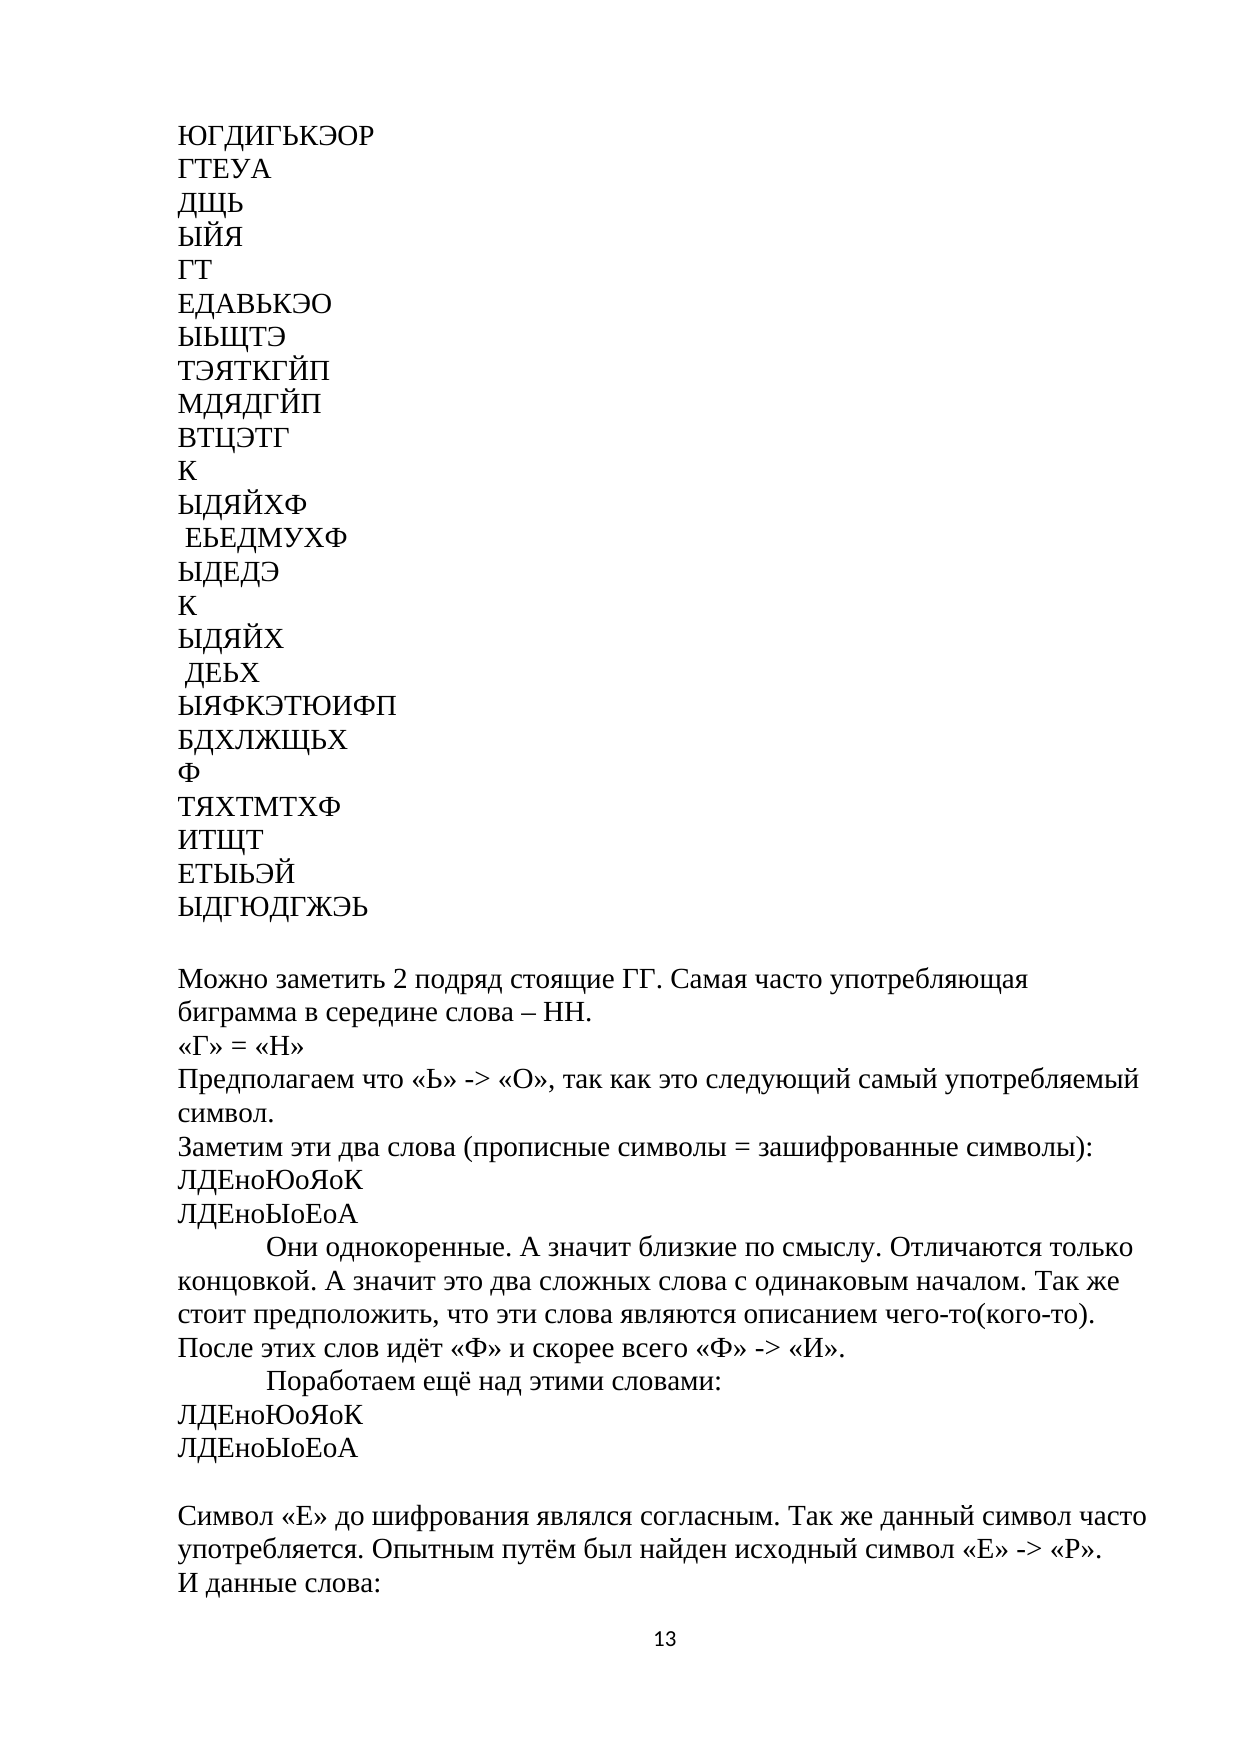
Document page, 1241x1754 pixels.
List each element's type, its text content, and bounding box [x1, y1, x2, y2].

text ЫДЕДЭ [177, 554, 1152, 588]
text ЛДЕноЮоЯоК [177, 1397, 1152, 1431]
text Предполагаем что «Ь» -> «О», так как это следующий самый употребляемый символ. [177, 1062, 1152, 1129]
text ЛДЕноЫоЕоА [177, 1431, 1152, 1464]
text ГТЕУА [177, 152, 1152, 185]
text ТЯХТМТХФ [177, 789, 1152, 822]
text ЕТЫЬЭЙ [177, 856, 1152, 889]
text ЛДЕноЮоЯоК [177, 1162, 1152, 1196]
text МДЯДГЙП [177, 386, 1152, 420]
text Ф [177, 755, 1152, 789]
text ЛДЕноЫоЕоА [177, 1196, 1152, 1229]
text Заметим эти два слова (прописные символы = зашифрованные символы): [177, 1129, 1152, 1162]
text ЫЯФКЭТЮИФП [177, 688, 1152, 722]
text К [177, 588, 1152, 621]
text ГТ [177, 252, 1152, 286]
text И данные слова: [177, 1565, 1152, 1598]
text ЕДАВЬКЭО [177, 286, 1152, 319]
text БДХЛЖЩЬХ [177, 722, 1152, 755]
text ЕЬЕДМУХФ [177, 521, 1152, 554]
text ВТЦЭТГ [177, 420, 1152, 453]
text ЮГДИГЬКЭОР [177, 118, 1152, 152]
text ЫЙЯ [177, 219, 1152, 252]
text Поработаем ещё над этими словами: [177, 1363, 1152, 1397]
text ЫДГЮДГЖЭЬ [177, 889, 1152, 923]
text ДЩЬ [177, 185, 1152, 219]
text «Г» = «Н» [177, 1028, 1152, 1062]
text ЫДЯЙХФ [177, 487, 1152, 521]
text ЫДЯЙХ [177, 621, 1152, 655]
text ИТЩТ [177, 822, 1152, 856]
text ТЭЯТКГЙП [177, 353, 1152, 386]
text Символ «Е» до шифрования являлся согласным. Так же данный символ часто употребляется. Опытным путём был найден исходный символ «Е» -> «Р». [177, 1498, 1152, 1565]
text Они однокоренные. А значит близкие по смыслу. Отличаются только концовкой. А значит это два сложных слова с одинаковым началом. Так же стоит предположить, что эти слова являются описанием чего-то(кого-то). После этих слов идёт «Ф» и скорее всего «Ф» -> «И». [177, 1229, 1152, 1363]
text К [177, 453, 1152, 487]
text Можно заметить 2 подряд стоящие ГГ. Самая часто употребляющая биграмма в середине слова – НН. [177, 961, 1152, 1028]
text ЫЬЩТЭ [177, 319, 1152, 353]
text ДЕЬХ [177, 655, 1152, 688]
